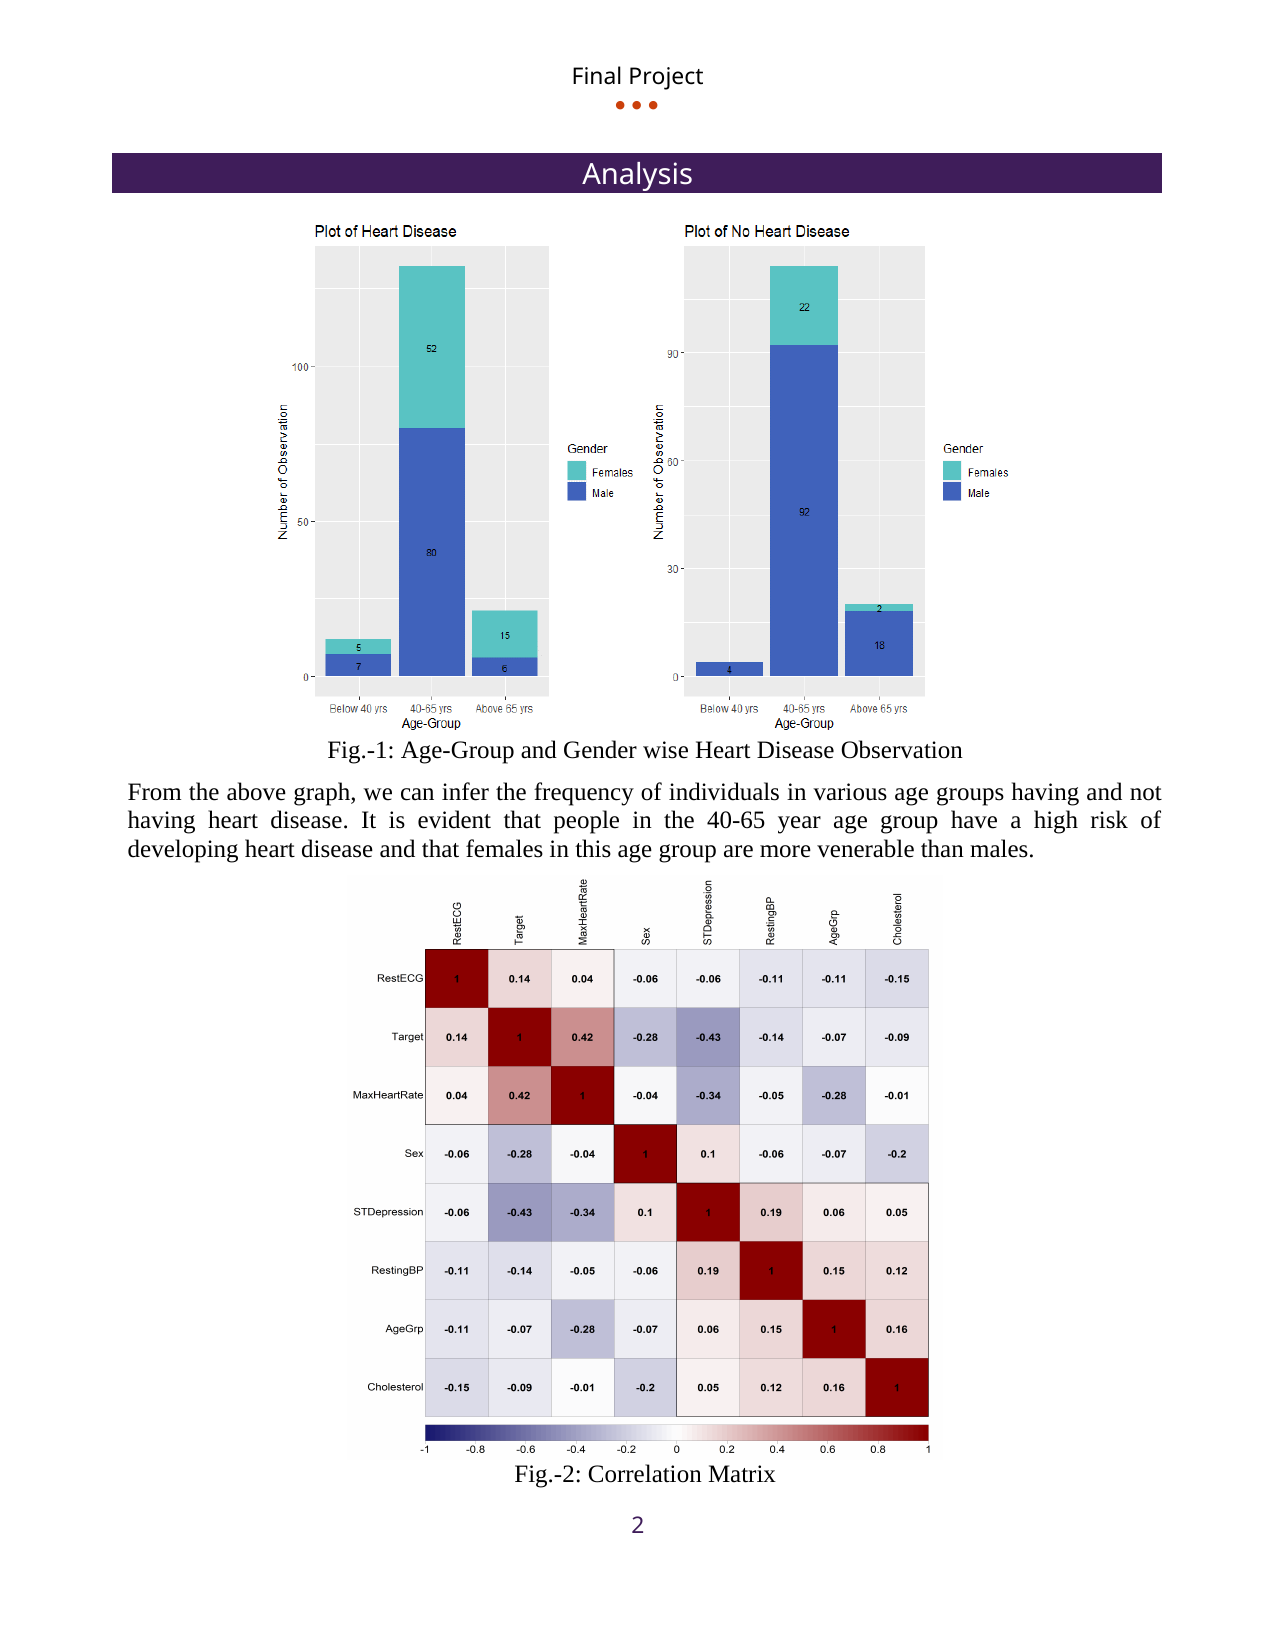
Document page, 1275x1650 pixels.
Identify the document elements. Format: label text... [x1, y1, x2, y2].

picture [270, 217, 1021, 736]
text Fig.-1: Age-Group and Gender wise Heart Disease Observation [127, 736, 1162, 764]
text Fig.-2: Correlation Matrix [127, 1459, 1162, 1488]
text From the above graph, we can infer the frequency of individuals in various age groups having and not having heart disease. It is evident that people in the 40-65 year age group have a high risk of developing heart disease and that females in this age group are more venerable than males. [127, 777, 1162, 863]
subtitle Analysis [112, 153, 1162, 193]
picture [347, 875, 943, 1460]
